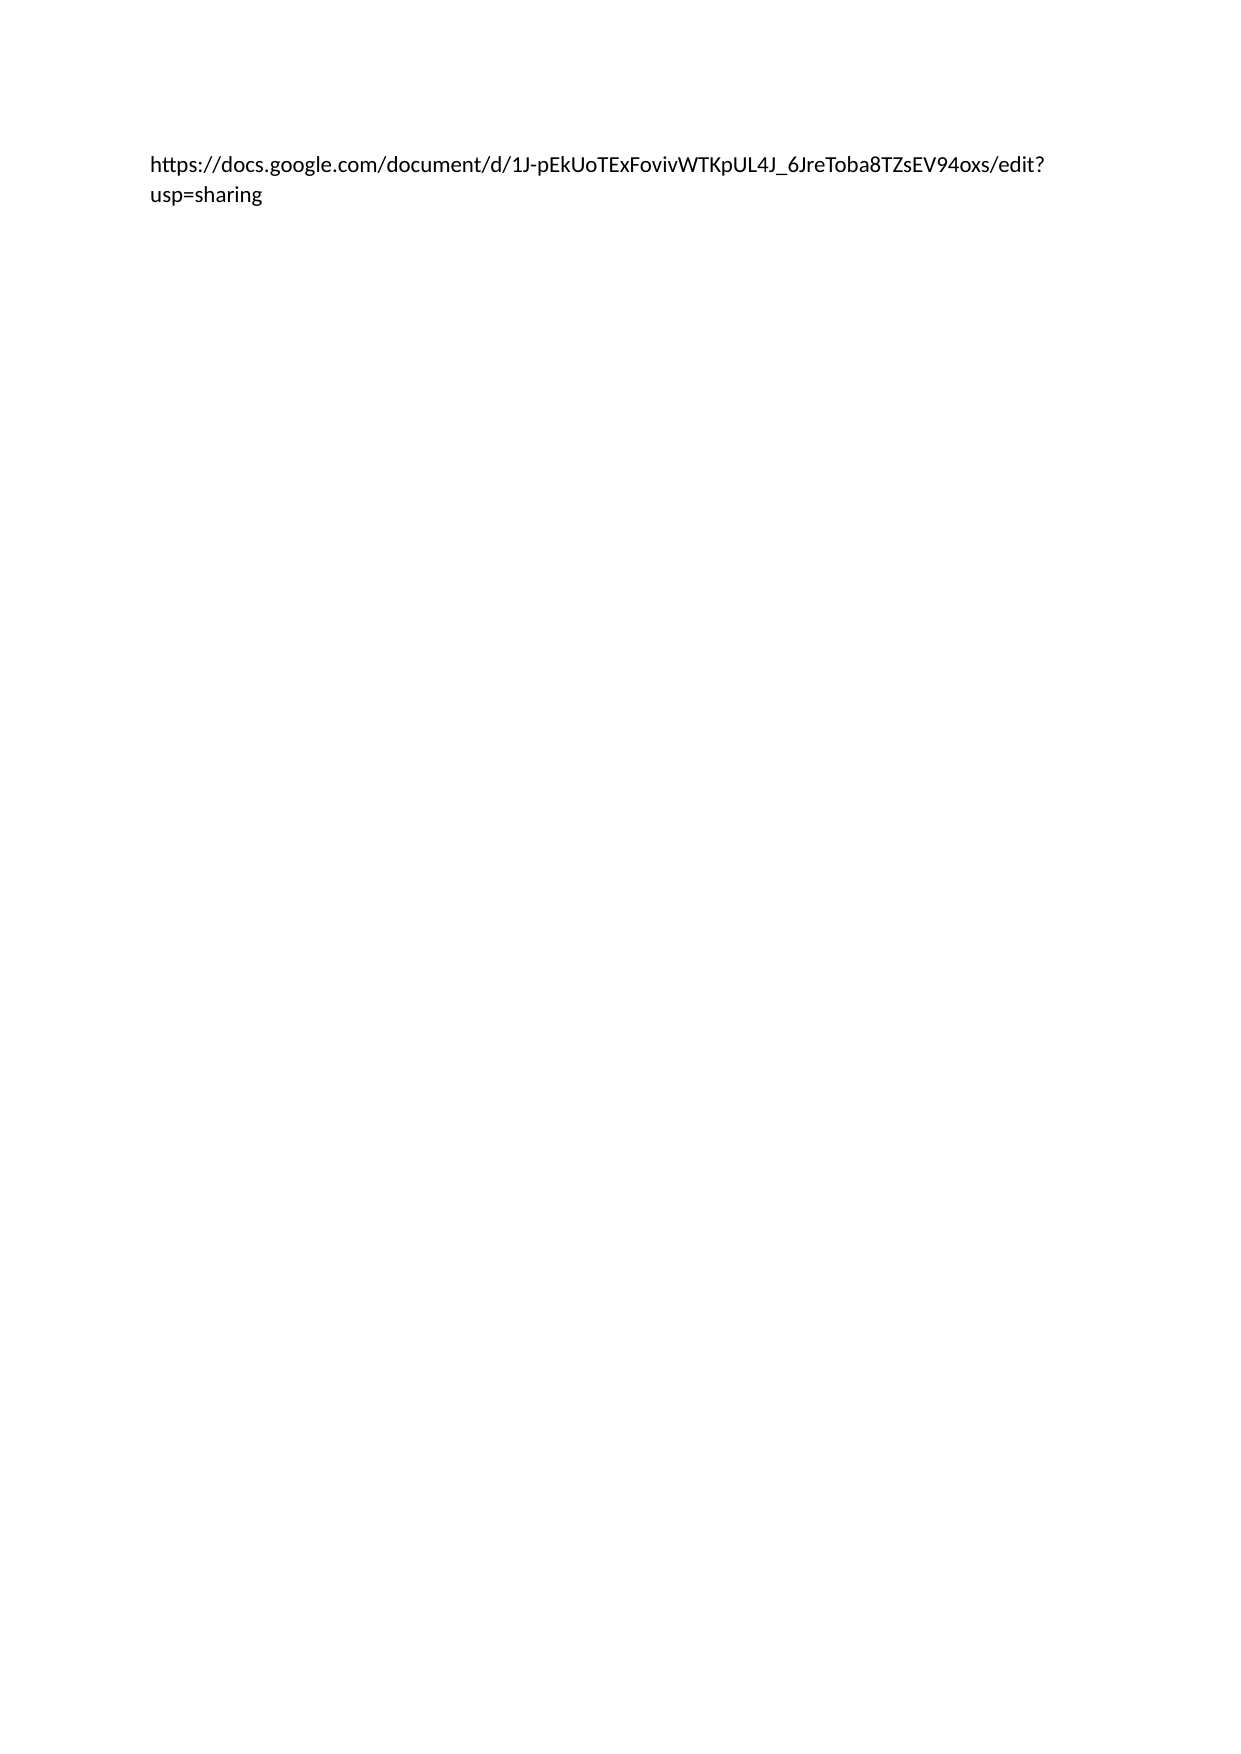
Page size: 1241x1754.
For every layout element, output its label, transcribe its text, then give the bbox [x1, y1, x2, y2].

text https://docs.google.com/document/d/1J-pEkUoTExFovivWTKpUL4J_6JreToba8TZsEV94oxs/edit?usp=sharing [150, 150, 1090, 208]
